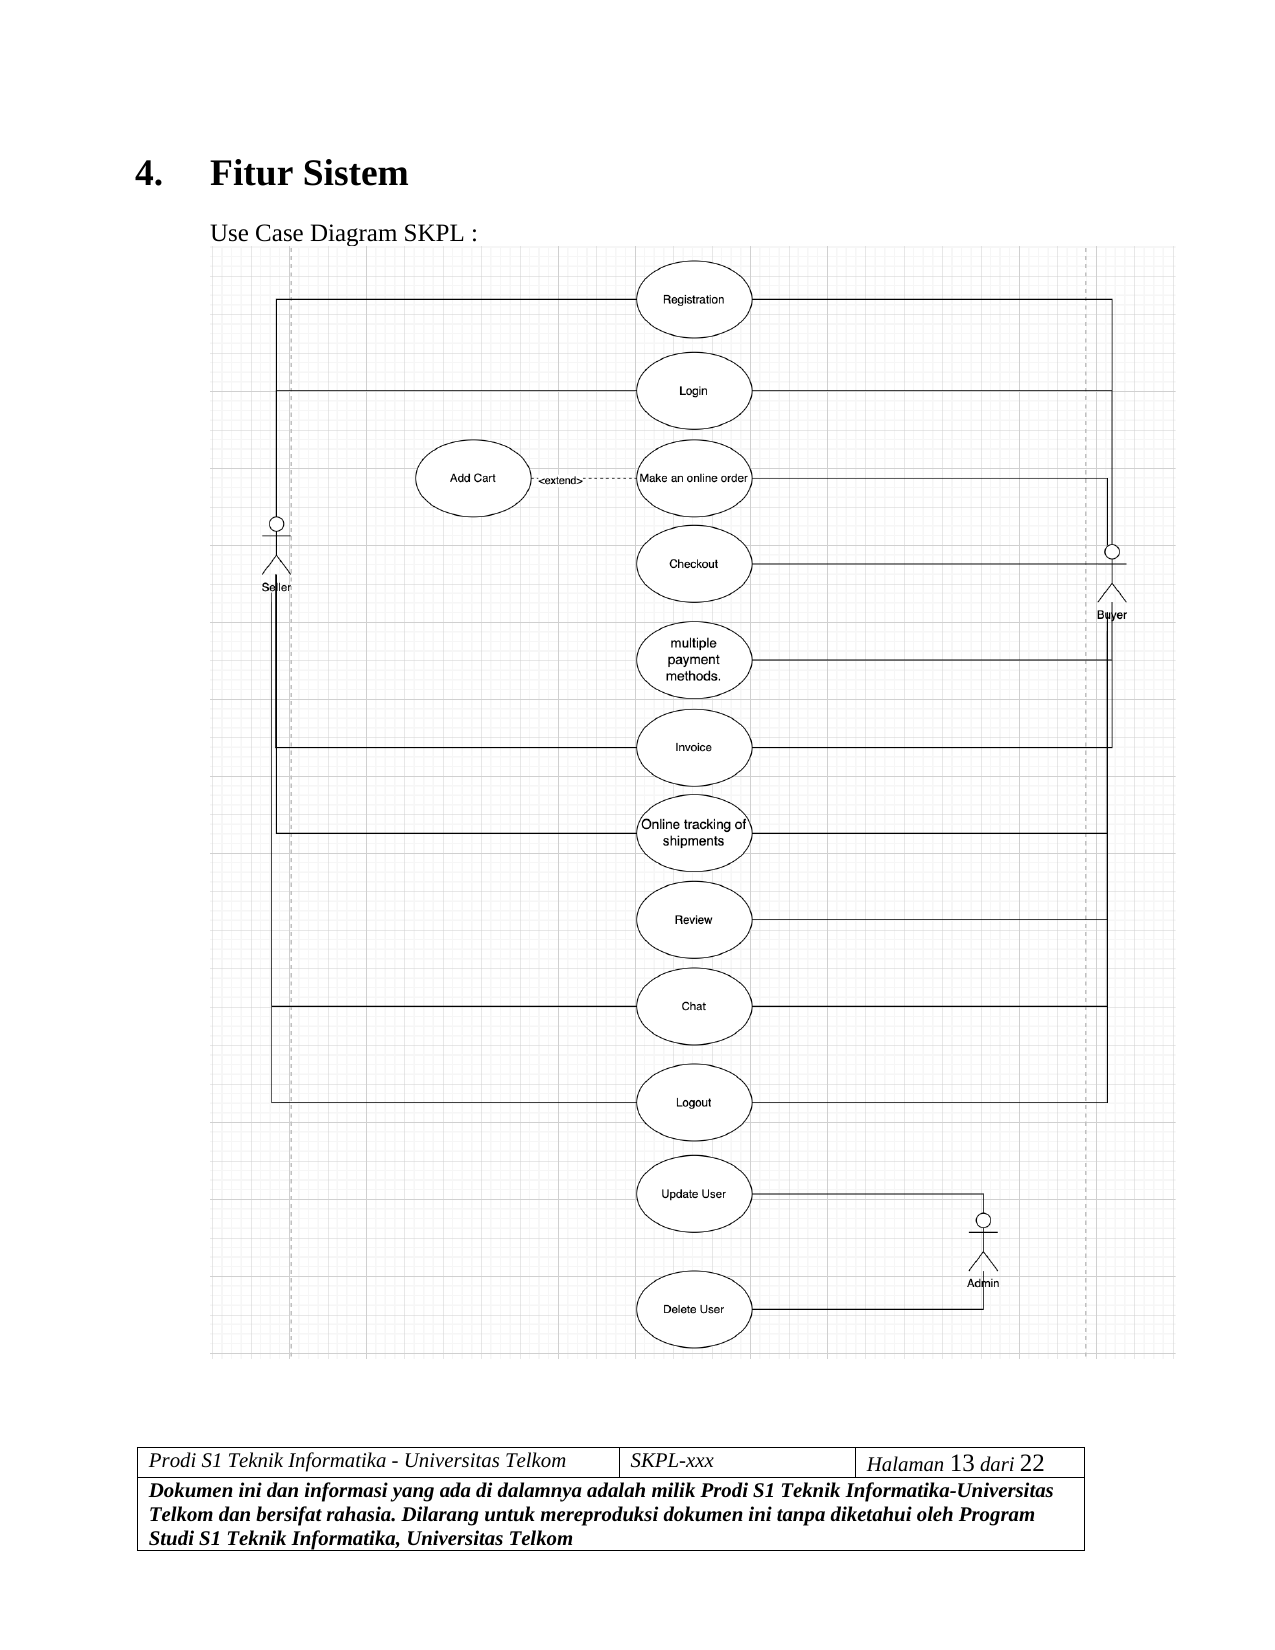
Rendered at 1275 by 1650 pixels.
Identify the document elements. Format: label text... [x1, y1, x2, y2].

subtitle Fitur Sistem [135, 150, 1140, 193]
text Use Case Diagram SKPL : [135, 218, 1140, 247]
picture [210, 246, 1176, 1359]
